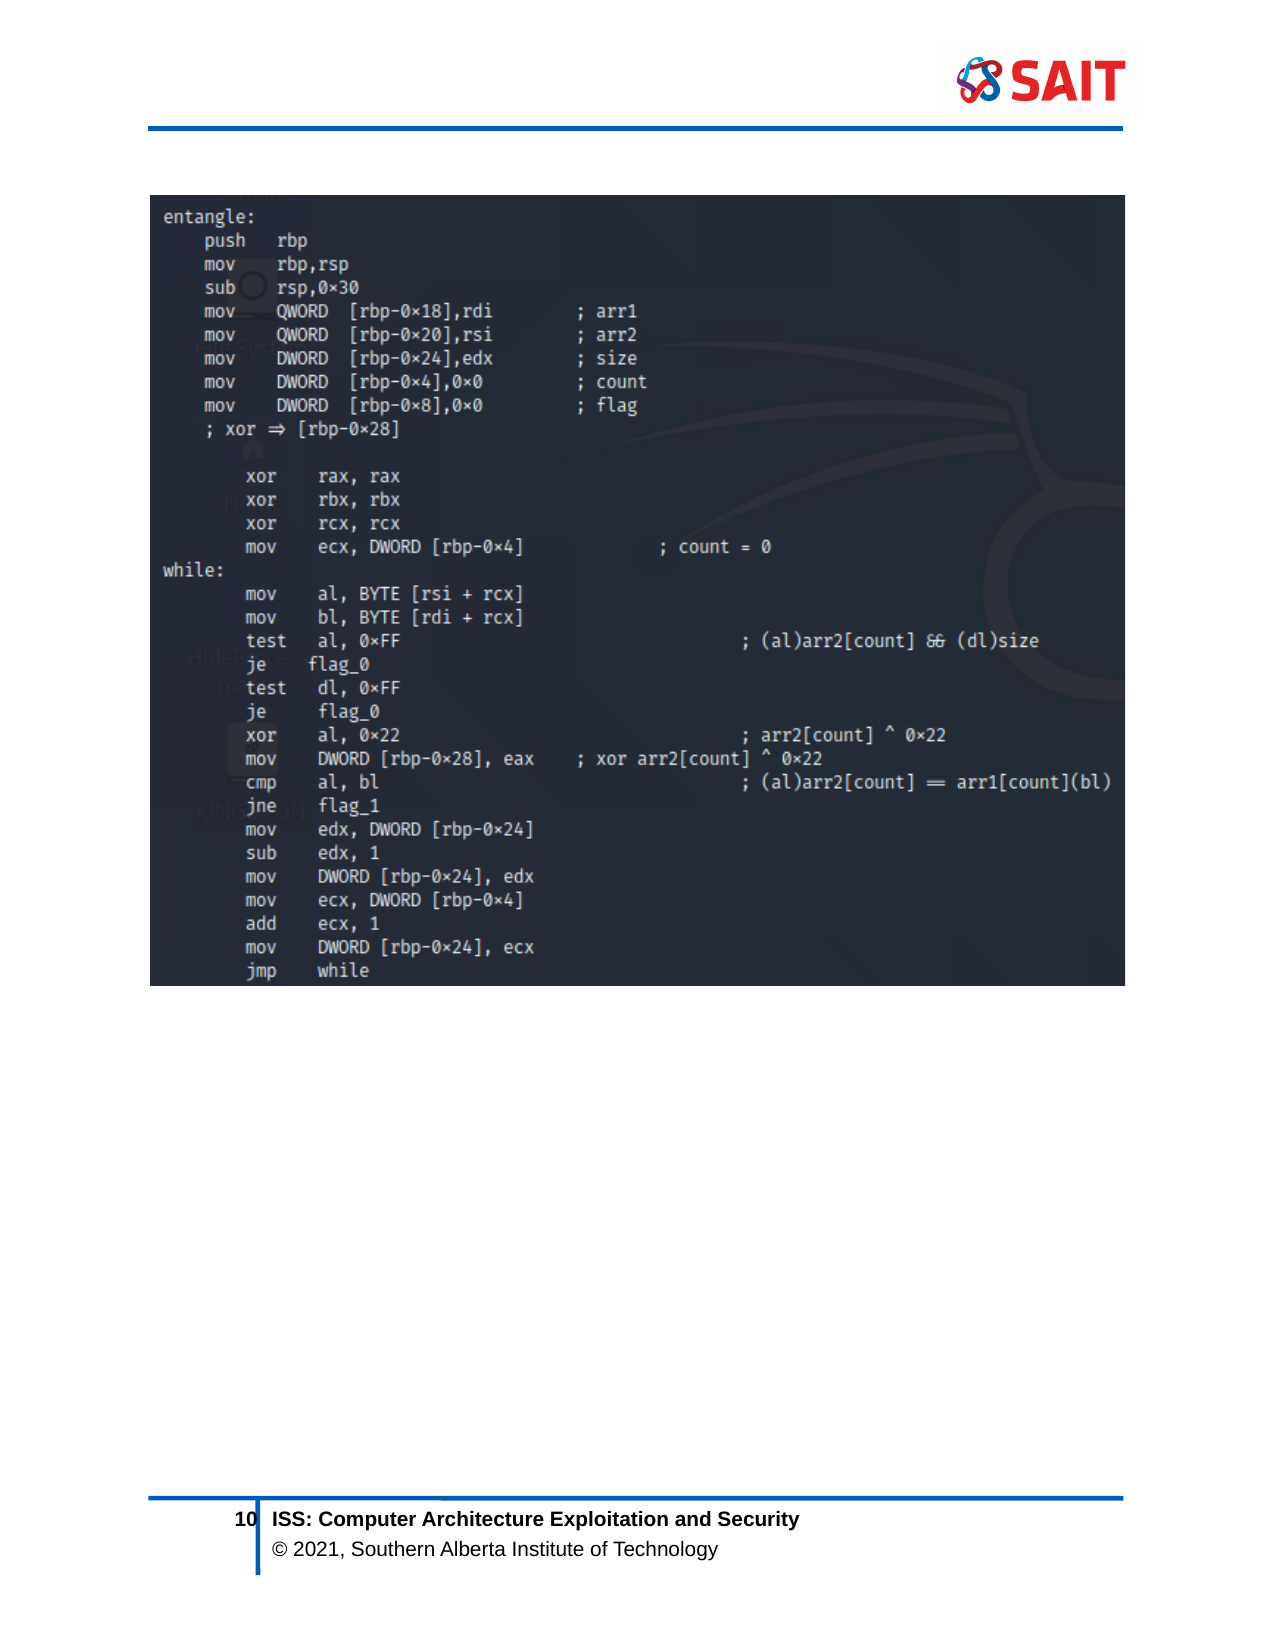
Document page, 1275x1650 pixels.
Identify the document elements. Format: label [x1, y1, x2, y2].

picture [937, 37, 1145, 123]
picture [150, 195, 1125, 986]
